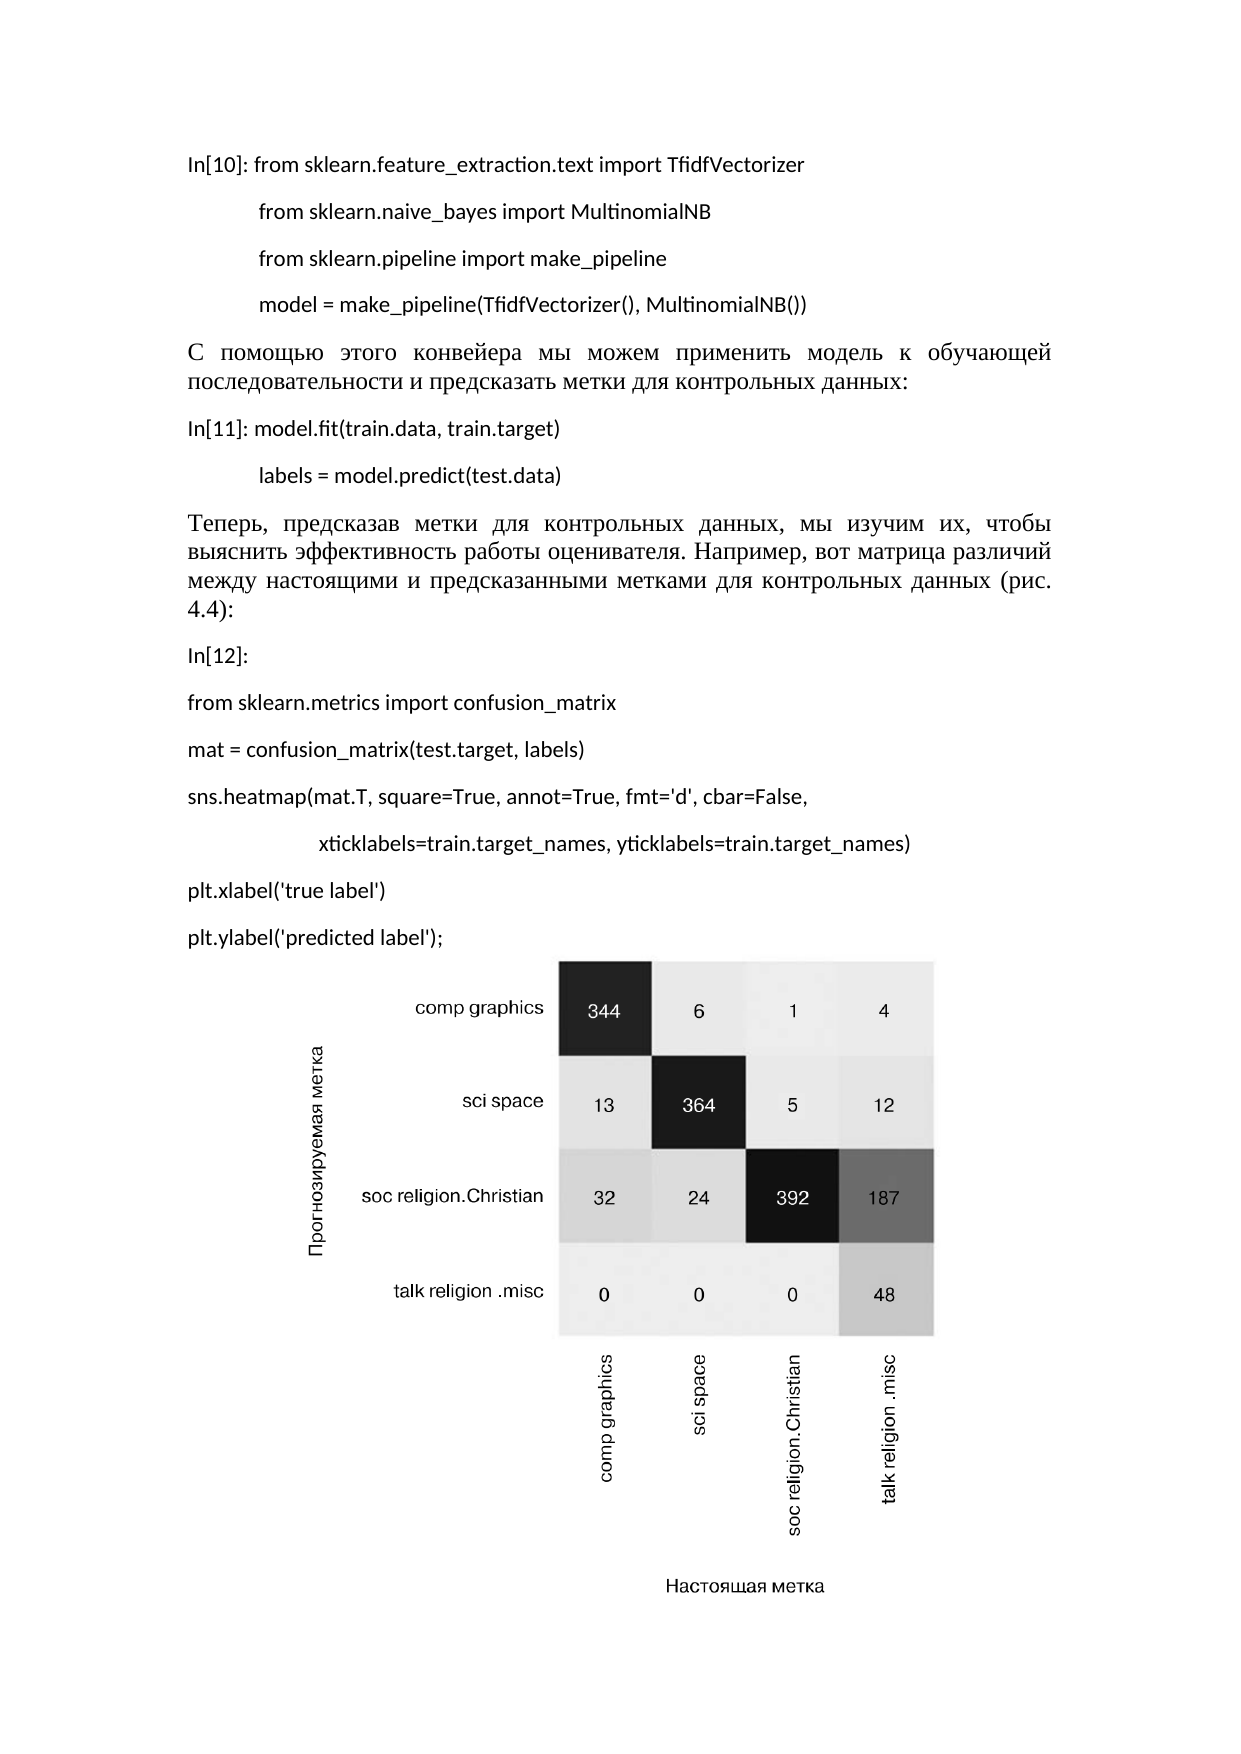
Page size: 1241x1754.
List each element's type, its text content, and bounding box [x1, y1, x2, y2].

text mat = confusion_matrix(test.target, labels) [187, 735, 1053, 763]
text In[11]: model.fit(train.data, train.target) [187, 414, 1053, 442]
text plt.xlabel('true label') [187, 876, 1053, 904]
text In[10]: from sklearn.feature_extraction.text import TfidfVectorizer [187, 150, 1053, 178]
text from sklearn.pipeline import make_pipeline [187, 244, 1053, 272]
text plt.ylabel('predicted label'); [187, 923, 1053, 951]
picture [299, 950, 941, 1597]
text Теперь, предсказав метки для контрольных данных, мы изучим их, чтобы выяснить эффективность работы оценивателя. Например, вот матрица различий между настоящими и предсказанными метками для контрольных данных (рис. 4.4): [187, 508, 1053, 623]
text from sklearn.metrics import confusion_matrix [187, 688, 1053, 716]
text С помощью этого конвейера мы можем применить модель к обучающей последовательности и предсказать метки для контрольных данных: [187, 337, 1053, 395]
text from sklearn.naive_bayes import MultinomialNB [187, 197, 1053, 225]
text model = make_pipeline(TfidfVectorizer(), MultinomialNB()) [187, 291, 1053, 319]
text In[12]: [187, 641, 1053, 669]
text labels = model.predict(test.data) [187, 461, 1053, 489]
text sns.heatmap(mat.T, square=True, annot=True, fmt='d', cbar=False, [187, 782, 1053, 810]
text xticklabels=train.target_names, yticklabels=train.target_names) [275, 829, 1053, 857]
